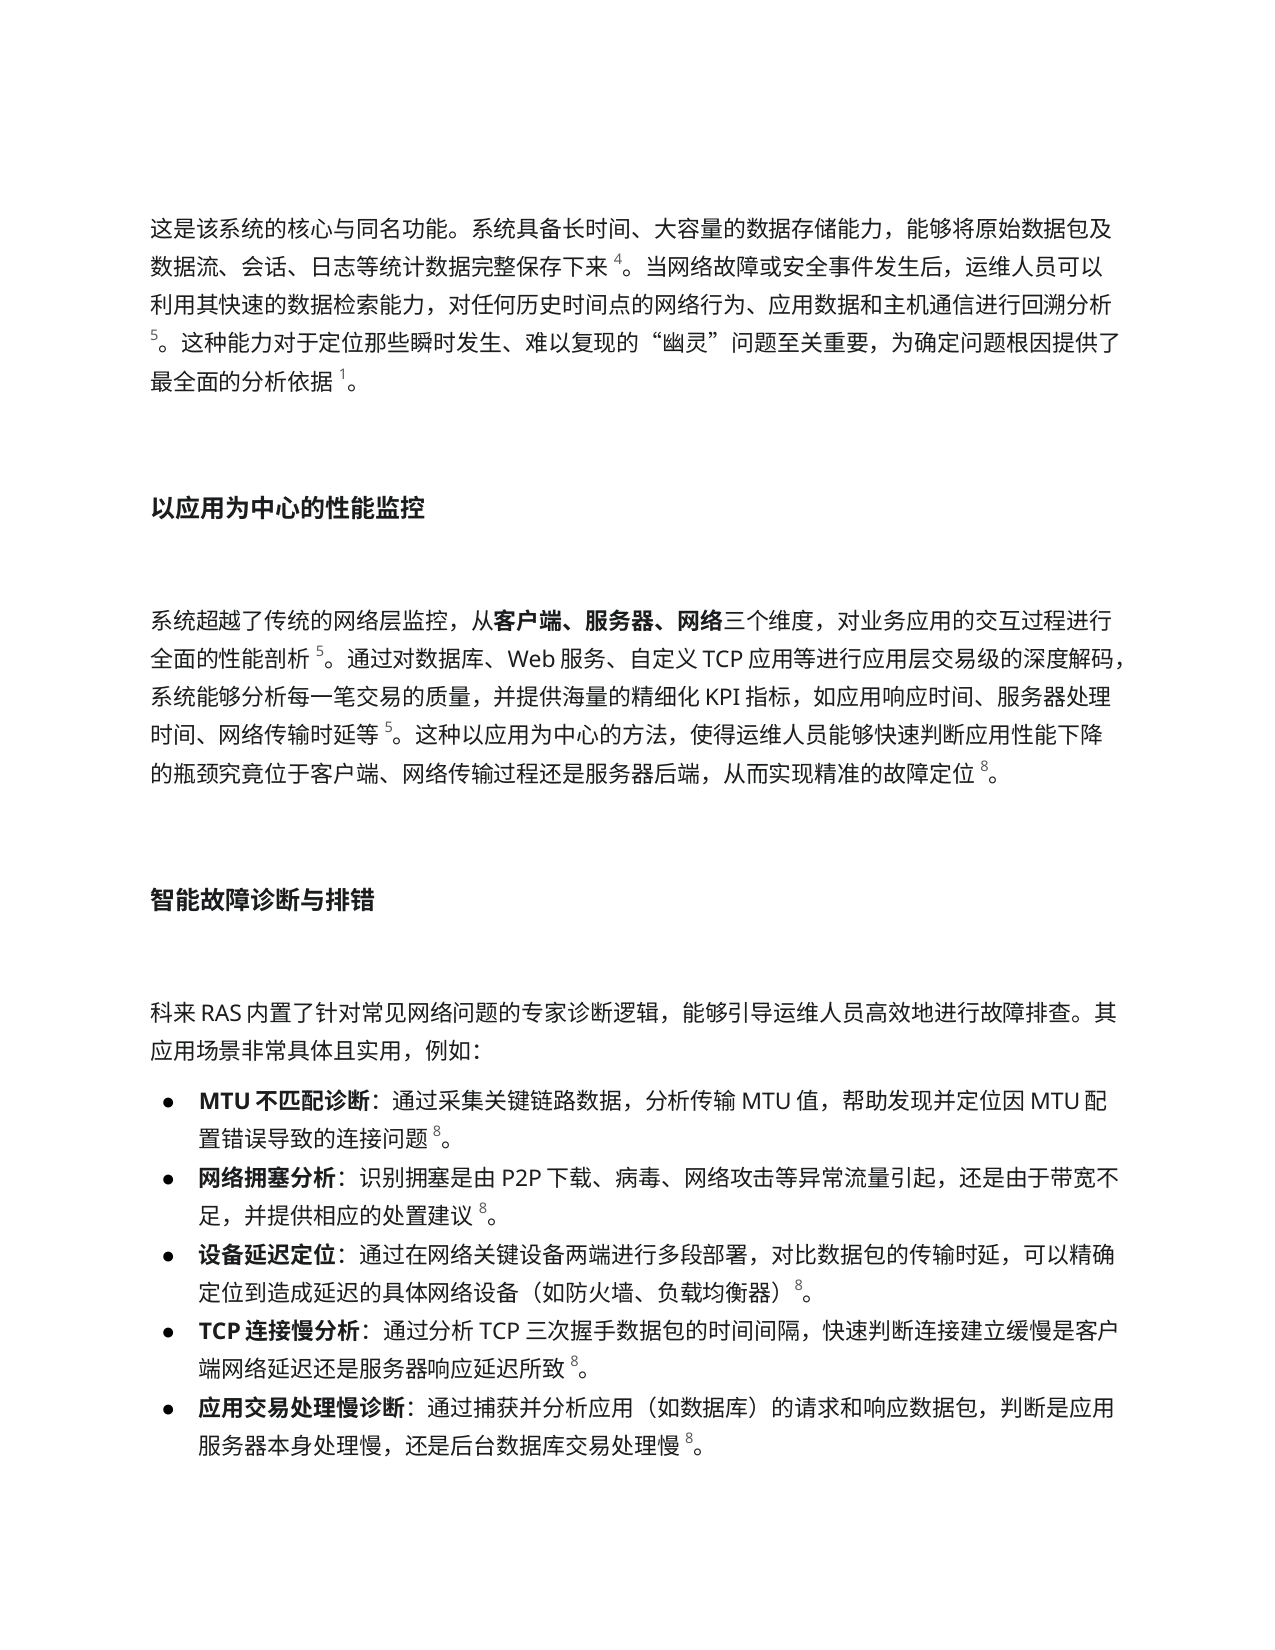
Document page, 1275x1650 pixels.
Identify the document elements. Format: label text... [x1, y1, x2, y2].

text 系统超越了传统的网络层监控，从客户端、服务器、网络三个维度，对业务应用的交互过程进行全面的性能剖析 5。通过对数据库、Web服务、自定义TCP应用等进行应用层交易级的深度解码，系统能够分析每一笔交易的质量，并提供海量的精细化KPI指标，如应用响应时间、服务器处理时间、网络传输时延等 5。这种以应用为中心的方法，使得运维人员能够快速判断应用性能下降的瓶颈究竟位于客户端、网络传输过程还是服务器后端，从而实现精准的故障定位 8。 [150, 603, 1125, 790]
list 应用交易处理慢诊断：通过捕获并分析应用（如数据库）的请求和响应数据包，判断是应用服务器本身处理慢，还是后台数据库交易处理慢 8。 [161, 1390, 1125, 1462]
list 设备延迟定位：通过在网络关键设备两端进行多段部署，对比数据包的传输时延，可以精确定位到造成延迟的具体网络设备（如防火墙、负载均衡器）8。 [161, 1236, 1125, 1308]
subtitle 智能故障诊断与排错 [150, 880, 1125, 917]
text 科来RAS内置了针对常见网络问题的专家诊断逻辑，能够引导运维人员高效地进行故障排查。其应用场景非常具体且实用，例如： [150, 995, 1125, 1066]
list MTU不匹配诊断：通过采集关键链路数据，分析传输MTU值，帮助发现并定位因MTU配置错误导致的连接问题 8。 [161, 1083, 1125, 1155]
text 这是该系统的核心与同名功能。系统具备长时间、大容量的数据存储能力，能够将原始数据包及数据流、会话、日志等统计数据完整保存下来 4。当网络故障或安全事件发生后，运维人员可以利用其快速的数据检索能力，对任何历史时间点的网络行为、应用数据和主机通信进行回溯分析 5。这种能力对于定位那些瞬时发生、难以复现的“幽灵”问题至关重要，为确定问题根因提供了最全面的分析依据 1。 [150, 211, 1125, 398]
list 网络拥塞分析：识别拥塞是由P2P下载、病毒、网络攻击等异常流量引起，还是由于带宽不足，并提供相应的处置建议 8。 [161, 1160, 1125, 1232]
subtitle 以应用为中心的性能监控 [150, 488, 1125, 524]
list TCP连接慢分析：通过分析TCP三次握手数据包的时间间隔，快速判断连接建立缓慢是客户端网络延迟还是服务器响应延迟所致 8。 [161, 1313, 1125, 1385]
